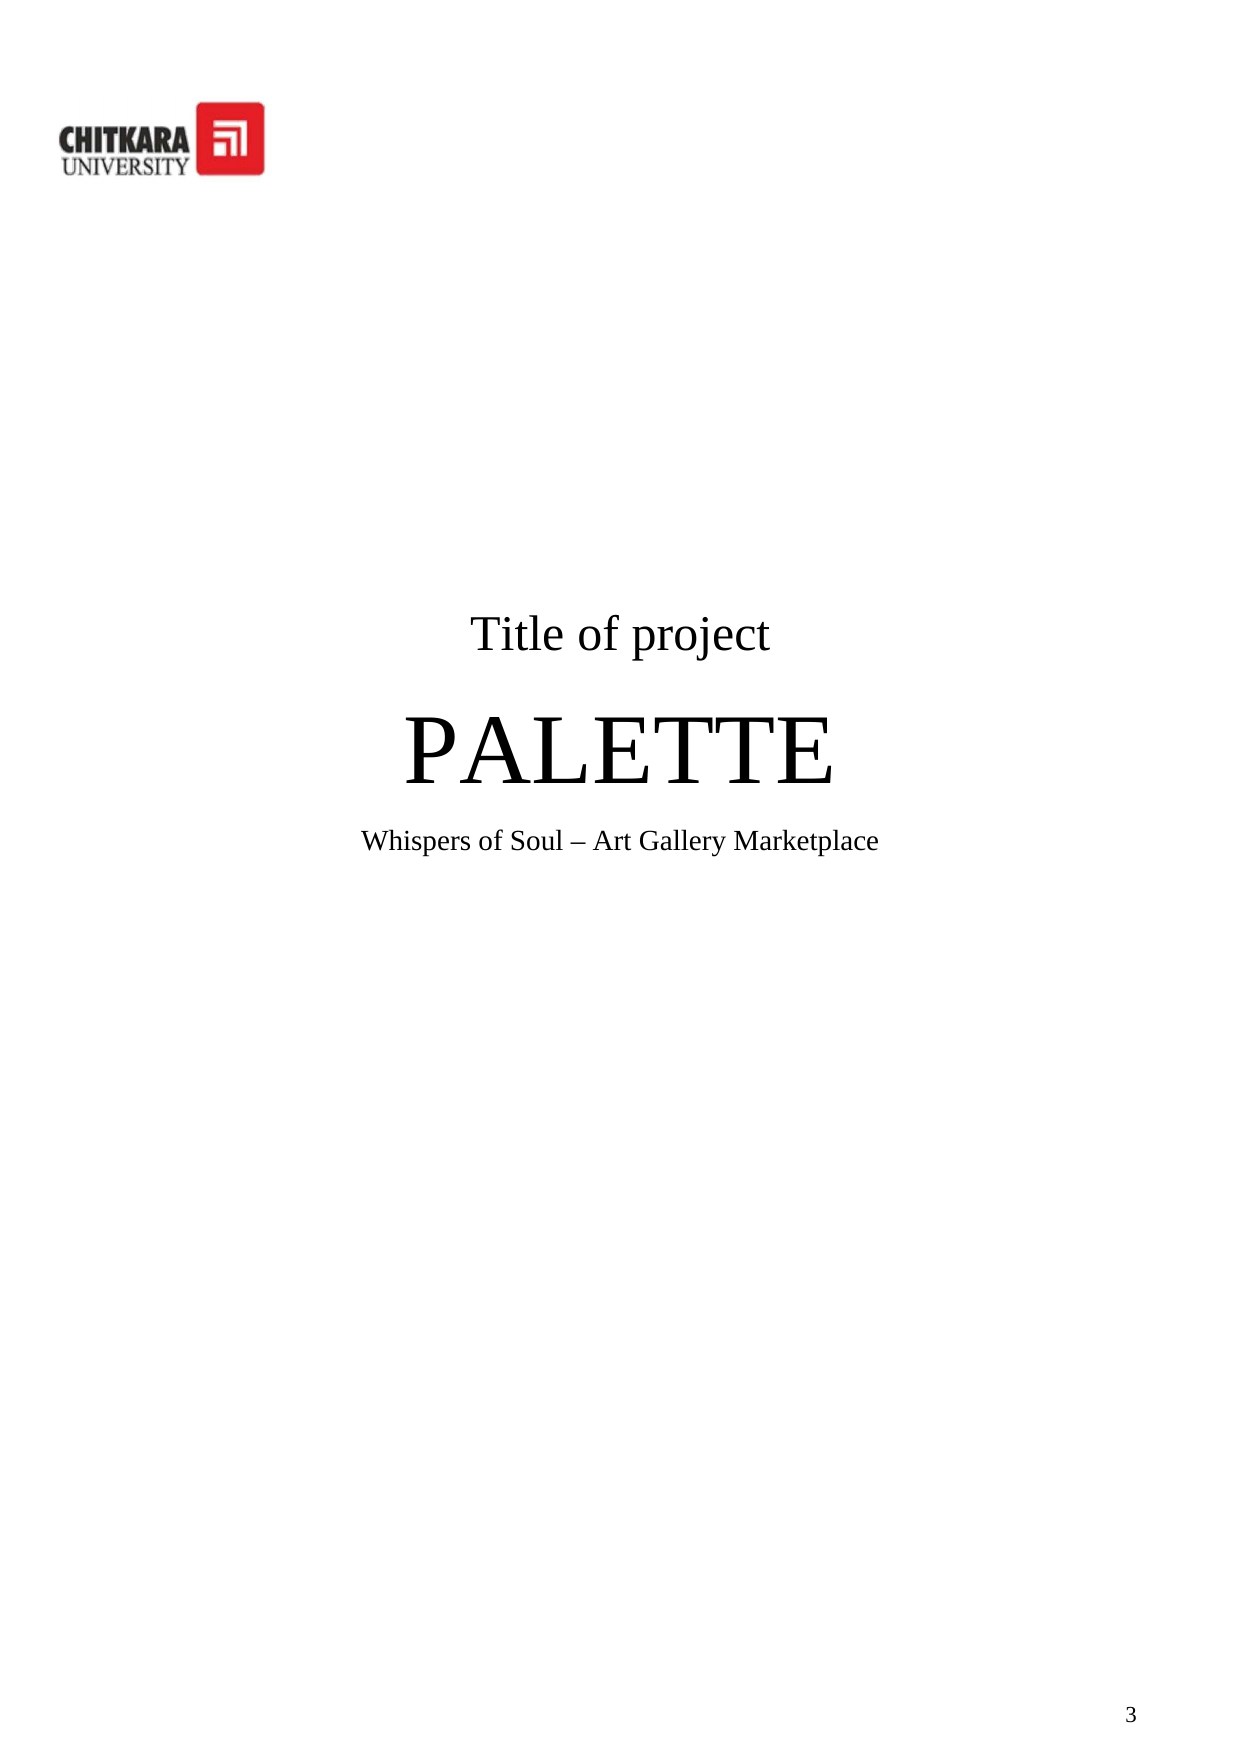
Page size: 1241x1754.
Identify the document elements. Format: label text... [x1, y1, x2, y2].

picture [57, 97, 272, 183]
text PALETTE [103, 690, 1137, 805]
text Title of project [103, 603, 1137, 661]
text Whispers of Soul – Art Gallery Marketplace [103, 823, 1137, 856]
